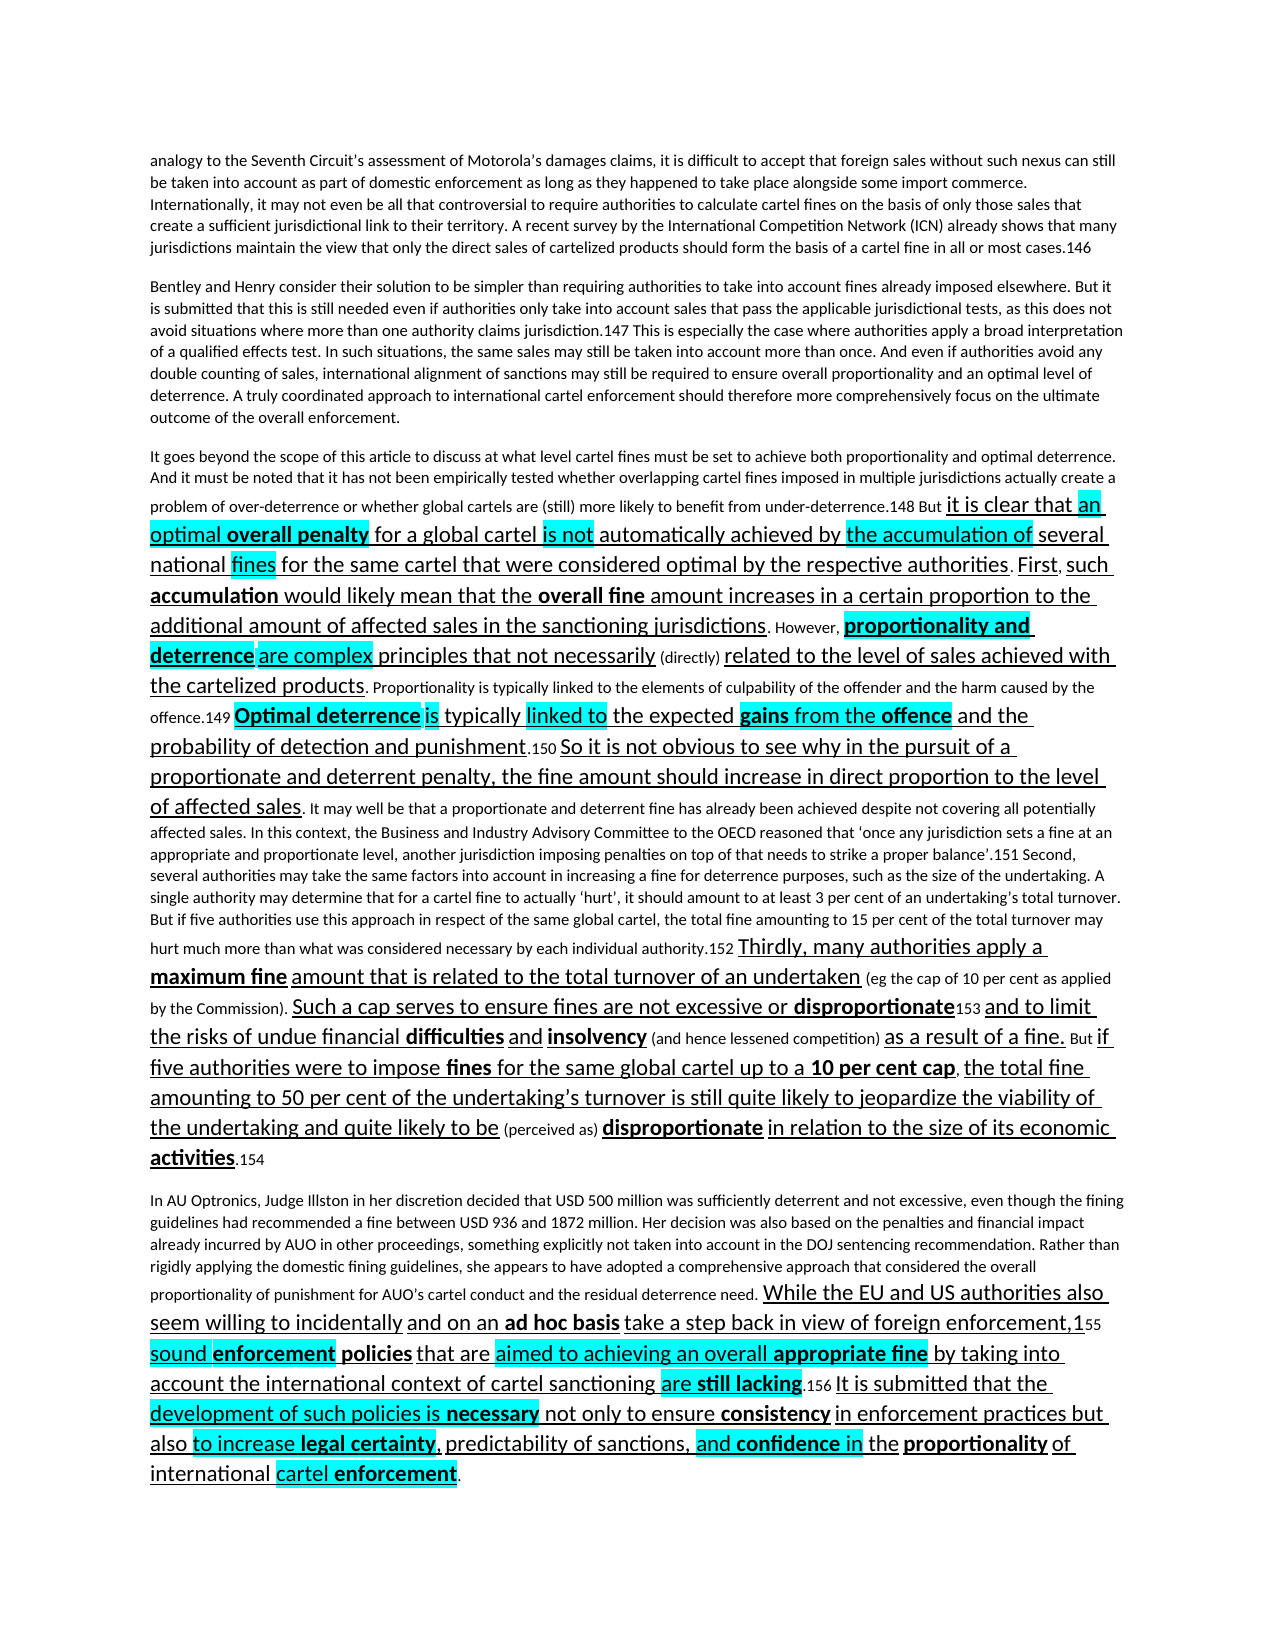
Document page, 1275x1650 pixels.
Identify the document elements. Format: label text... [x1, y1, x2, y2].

text In AU Optronics, Judge Illston in her discretion decided that USD 500 million was sufficiently deterrent and not excessive, even though the fining guidelines had recommended a fine between USD 936 and 1872 million. Her decision was also based on the penalties and financial impact already incurred by AUO in other proceedings, something explicitly not taken into account in the DOJ sentencing recommendation. Rather than rigidly applying the domestic fining guidelines, she appears to have adopted a comprehensive approach that considered the overall proportionality of punishment for AUO’s cartel conduct and the residual deterrence need. While the EU and US authorities also seem willing to incidentally and on an ad hoc basis take a step back in view of foreign enforcement,155 sound enforcement policies that are aimed to achieving an overall appropriate fine by taking into account the international context of cartel sanctioning are still lacking.156 It is submitted that the development of such policies is necessary not only to ensure consistency in enforcement practices but also to increase legal certainty, predictability of sanctions, and confidence in the proportionality of international cartel enforcement. [150, 1190, 1125, 1488]
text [150, 150, 1125, 258]
text It goes beyond the scope of this article to discuss at what level cartel fines must be set to achieve both proportionality and optimal deterrence. And it must be noted that it has not been empirically tested whether overlapping cartel fines imposed in multiple jurisdictions actually create a problem of over-deterrence or whether global cartels are (still) more likely to benefit from under-deterrence.148 But it is clear that an optimal overall penalty for a global cartel is not automatically achieved by the accumulation of several national fines for the same cartel that were considered optimal by the respective authorities. First, such accumulation would likely mean that the overall fine amount increases in a certain proportion to the additional amount of affected sales in the sanctioning jurisdictions. However, proportionality and deterrence are complex principles that not necessarily (directly) related to the level of sales achieved with the cartelized products. Proportionality is typically linked to the elements of culpability of the offender and the harm caused by the offence.149 Optimal deterrence is typically linked to the expected gains from the offence and the probability of detection and punishment.150 So it is not obvious to see why in the pursuit of a proportionate and deterrent penalty, the fine amount should increase in direct proportion to the level of affected sales. It may well be that a proportionate and deterrent fine has already been achieved despite not covering all potentially affected sales. In this context, the Business and Industry Advisory Committee to the OECD reasoned that ‘once any jurisdiction sets a fine at an appropriate and proportionate level, another jurisdiction imposing penalties on top of that needs to strike a proper balance’.151 Second, several authorities may take the same factors into account in increasing a fine for deterrence purposes, such as the size of the undertaking. A single authority may determine that for a cartel fine to actually ‘hurt’, it should amount to at least 3 per cent of an undertaking’s total turnover. But if five authorities use this approach in respect of the same global cartel, the total fine amounting to 15 per cent of the total turnover may hurt much more than what was considered necessary by each individual authority.152 Thirdly, many authorities apply a maximum fine amount that is related to the total turnover of an undertaken (eg the cap of 10 per cent as applied by the Commission). Such a cap serves to ensure fines are not excessive or disproportionate153 and to limit the risks of undue financial difficulties and insolvency (and hence lessened competition) as a result of a fine. But if five authorities were to impose fines for the same global cartel up to a 10 per cent cap, the total fine amounting to 50 per cent of the undertaking’s turnover is still quite likely to jeopardize the viability of the undertaking and quite likely to be (perceived as) disproportionate in relation to the size of its economic activities.154 [150, 446, 1125, 1171]
text Bentley and Henry consider their solution to be simpler than requiring authorities to take into account fines already imposed elsewhere. But it is submitted that this is still needed even if authorities only take into account sales that pass the applicable jurisdictional tests, as this does not avoid situations where more than one authority claims jurisdiction.147 This is especially the case where authorities apply a broad interpretation of a qualified effects test. In such situations, the same sales may still be taken into account more than once. And even if authorities avoid any double counting of sales, international alignment of sanctions may still be required to ensure overall proportionality and an optimal level of deterrence. A truly coordinated approach to international cartel enforcement should therefore more comprehensively focus on the ultimate outcome of the overall enforcement. [150, 276, 1125, 428]
